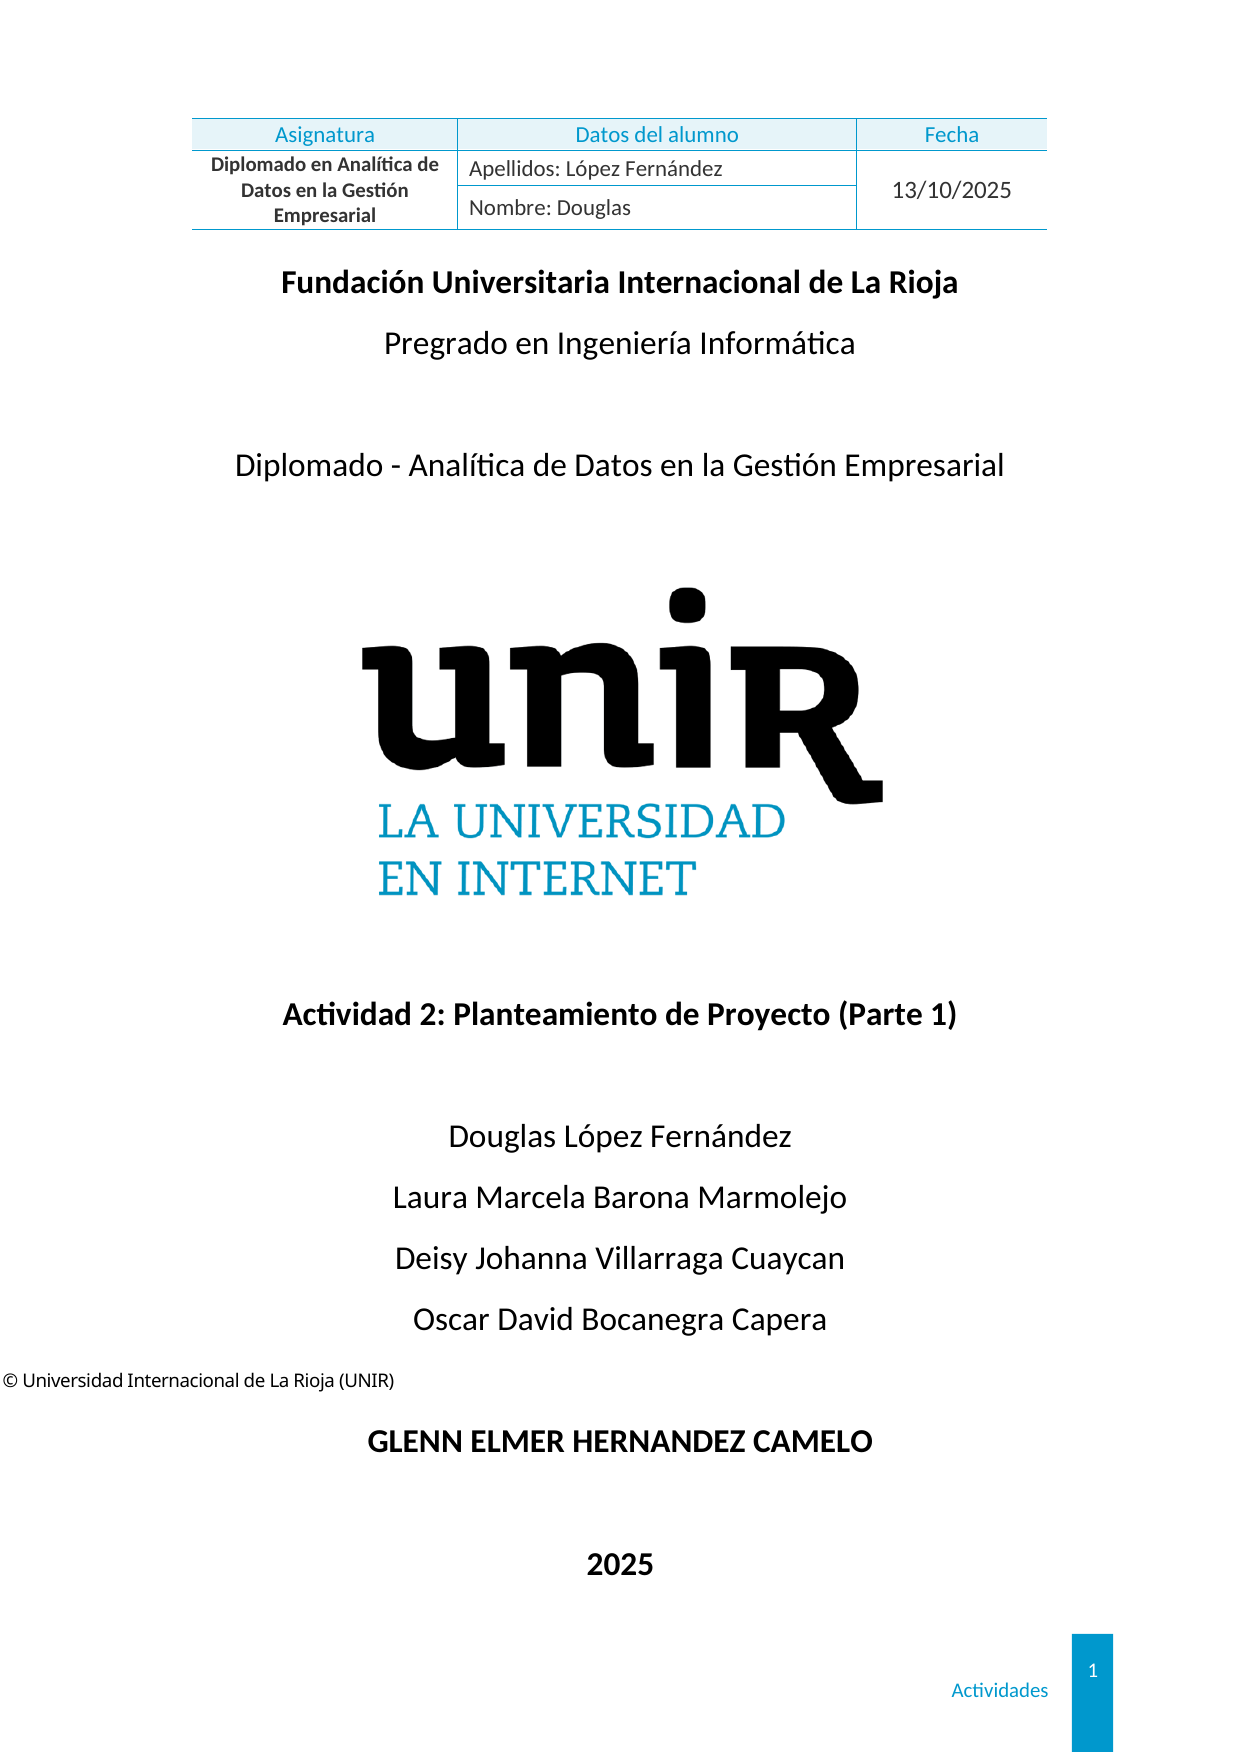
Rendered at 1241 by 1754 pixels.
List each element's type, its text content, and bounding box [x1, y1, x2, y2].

picture [354, 579, 891, 902]
text Pregrado en Ingeniería Informática [192, 322, 1048, 362]
text Diplomado - Analítica de Datos en la Gestión Empresarial [192, 444, 1048, 484]
text GLENN ELMER HERNANDEZ CAMELO [192, 1420, 1048, 1461]
text 2025 [192, 1542, 1048, 1583]
text Actividad 2: Planteamiento de Proyecto (Parte 1) [192, 993, 1048, 1034]
text Fundación Universitaria Internacional de La Rioja [192, 261, 1048, 301]
text Douglas López Fernández Laura Marcela Barona Marmolejo Deisy Johanna Villarraga Cuaycan Oscar David Bocanegra Capera [192, 1115, 1048, 1339]
